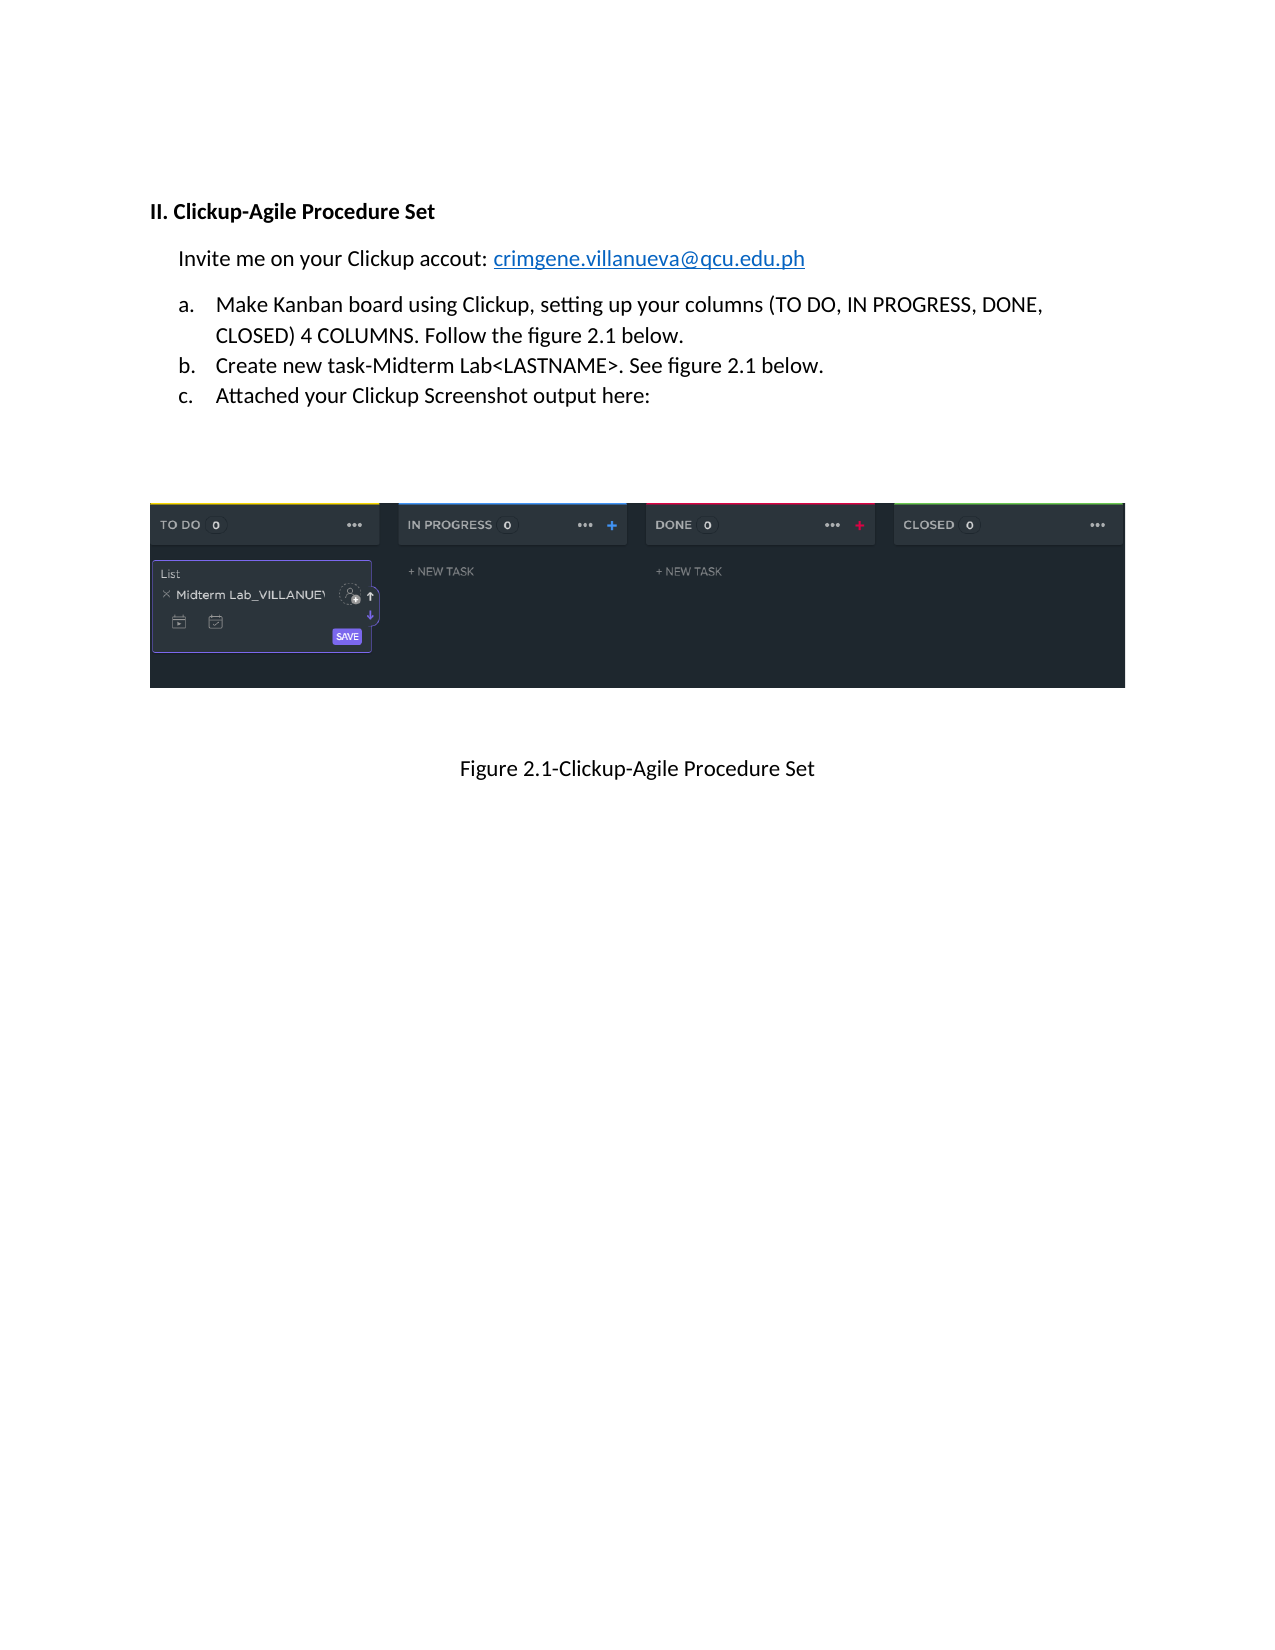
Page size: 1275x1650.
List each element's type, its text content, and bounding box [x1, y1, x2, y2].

list Create new task-Midterm Lab<LASTNAME>. See figure 2.1 below. [178, 351, 1125, 379]
list Attached your Clickup Screenshot output here: [178, 381, 1125, 409]
picture [150, 503, 1125, 688]
text II. Clickup-Agile Procedure Set [150, 197, 1125, 225]
list Make Kanban board using Clickup, setting up your columns (TO DO, IN PROGRESS, DONE, CLOSED) 4 COLUMNS. Follow the figure 2.1 below. [178, 291, 1125, 349]
text Invite me on your Clickup accout: crimgene.villanueva@qcu.edu.ph [178, 244, 1125, 272]
text Figure 2.1-Clickup-Agile Procedure Set [150, 754, 1125, 782]
